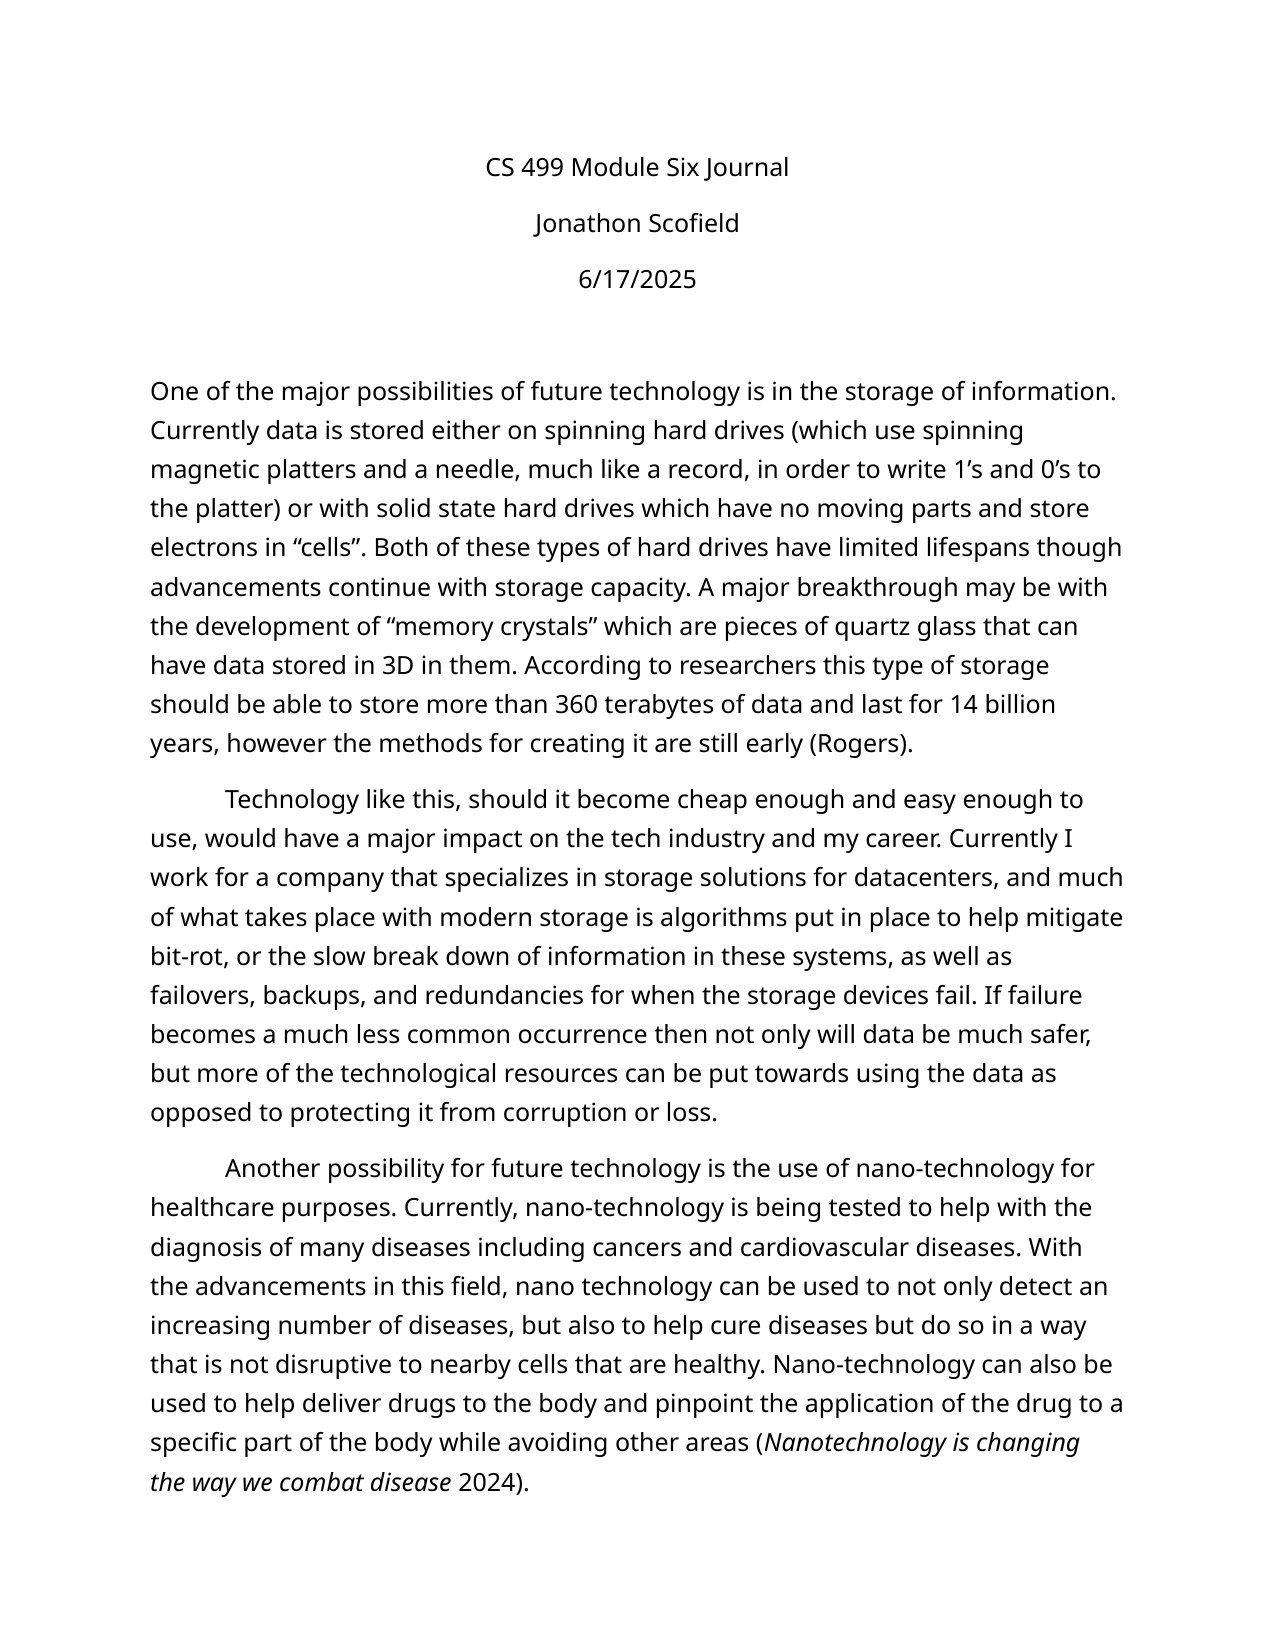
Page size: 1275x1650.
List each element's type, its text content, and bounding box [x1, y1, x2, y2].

text One of the major possibilities of future technology is in the storage of information. Currently data is stored either on spinning hard drives (which use spinning magnetic platters and a needle, much like a record, in order to write 1’s and 0’s to the platter) or with solid state hard drives which have no moving parts and store electrons in “cells”. Both of these types of hard drives have limited lifespans though advancements continue with storage capacity. A major breakthrough may be with the development of “memory crystals” which are pieces of quartz glass that can have data stored in 3D in them. According to researchers this type of storage should be able to store more than 360 terabytes of data and last for 14 billion years, however the methods for creating it are still early (Rogers). [150, 373, 1125, 760]
text Technology like this, should it become cheap enough and easy enough to use, would have a major impact on the tech industry and my career. Currently I work for a company that specializes in storage solutions for datacenters, and much of what takes place with modern storage is algorithms put in place to help mitigate bit-rot, or the slow break down of information in these systems, as well as failovers, backups, and redundancies for when the storage devices fail. If failure becomes a much less common occurrence then not only will data be much safer, but more of the technological resources can be put towards using the data as opposed to protecting it from corruption or loss. [150, 782, 1125, 1129]
text CS 499 Module Six Journal [150, 150, 1125, 184]
text Another possibility for future technology is the use of nano-technology for healthcare purposes. Currently, nano-technology is being tested to help with the diagnosis of many diseases including cancers and cardiovascular diseases. With the advancements in this field, nano technology can be used to not only detect an increasing number of diseases, but also to help cure diseases but do so in a way that is not disruptive to nearby cells that are healthy. Nano-technology can also be used to help deliver drugs to the body and pinpoint the application of the drug to a specific part of the body while avoiding other areas (Nanotechnology is changing the way we combat disease 2024). [150, 1151, 1125, 1498]
text 6/17/2025 [150, 262, 1125, 296]
text Jonathon Scofield [150, 206, 1125, 240]
